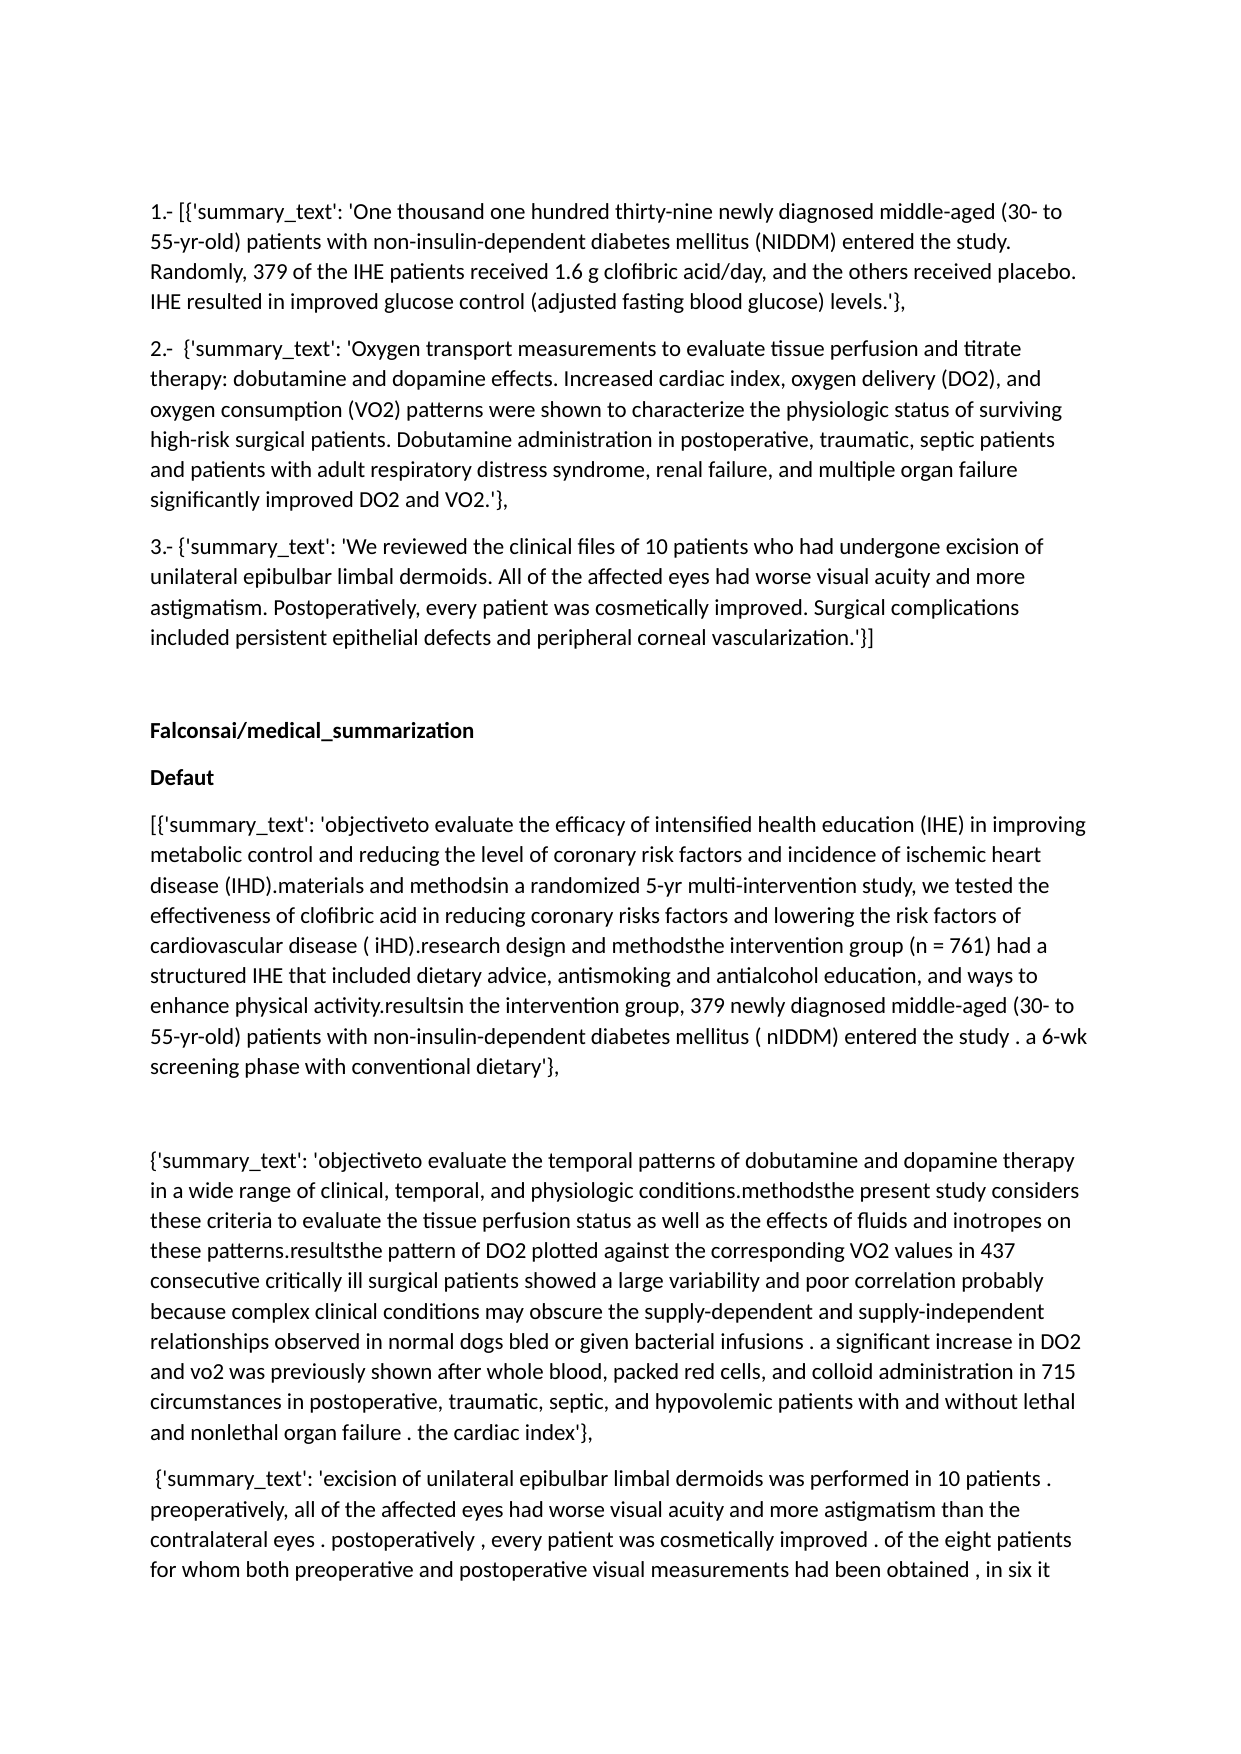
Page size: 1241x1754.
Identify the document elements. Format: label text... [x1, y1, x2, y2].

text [150, 1464, 1090, 1583]
text [{'summary_text': 'objectiveto evaluate the efficacy of intensified health education (IHE) in improving metabolic control and reducing the level of coronary risk factors and incidence of ischemic heart disease (IHD).materials and methodsin a randomized 5-yr multi-intervention study, we tested the effectiveness of clofibric acid in reducing coronary risks factors and lowering the risk factors of cardiovascular disease ( iHD).research design and methodsthe intervention group (n = 761) had a structured IHE that included dietary advice, antismoking and antialcohol education, and ways to enhance physical activity.resultsin the intervention group, 379 newly diagnosed middle-aged (30- to 55-yr-old) patients with non-insulin-dependent diabetes mellitus ( nIDDM) entered the study . a 6-wk screening phase with conventional dietary'}, [150, 810, 1090, 1080]
text Defaut [150, 763, 1090, 792]
text 1.- [{'summary_text': 'One thousand one hundred thirty-nine newly diagnosed middle-aged (30- to 55-yr-old) patients with non-insulin-dependent diabetes mellitus (NIDDM) entered the study. Randomly, 379 of the IHE patients received 1.6 g clofibric acid/day, and the others received placebo. IHE resulted in improved glucose control (adjusted fasting blood glucose) levels.'}, [150, 197, 1090, 316]
text {'summary_text': 'objectiveto evaluate the temporal patterns of dobutamine and dopamine therapy in a wide range of clinical, temporal, and physiologic conditions.methodsthe present study considers these criteria to evaluate the tissue perfusion status as well as the effects of fluids and inotropes on these patterns.resultsthe pattern of DO2 plotted against the corresponding VO2 values in 437 consecutive critically ill surgical patients showed a large variability and poor correlation probably because complex clinical conditions may obscure the supply-dependent and supply-independent relationships observed in normal dogs bled or given bacterial infusions . a significant increase in DO2 and vo2 was previously shown after whole blood, packed red cells, and colloid administration in 715 circumstances in postoperative, traumatic, septic, and hypovolemic patients with and without lethal and nonlethal organ failure . the cardiac index'}, [150, 1146, 1090, 1446]
text Falconsai/medical_summarization [150, 717, 1090, 745]
text 3.- {'summary_text': 'We reviewed the clinical files of 10 patients who had undergone excision of unilateral epibulbar limbal dermoids. All of the affected eyes had worse visual acuity and more astigmatism. Postoperatively, every patient was cosmetically improved. Surgical complications included persistent epithelial defects and peripheral corneal vascularization.'}] [150, 532, 1090, 651]
text 2.- {'summary_text': 'Oxygen transport measurements to evaluate tissue perfusion and titrate therapy: dobutamine and dopamine effects. Increased cardiac index, oxygen delivery (DO2), and oxygen consumption (VO2) patterns were shown to characterize the physiologic status of surviving high-risk surgical patients. Dobutamine administration in postoperative, traumatic, septic patients and patients with adult respiratory distress syndrome, renal failure, and multiple organ failure significantly improved DO2 and VO2.'}, [150, 334, 1090, 513]
